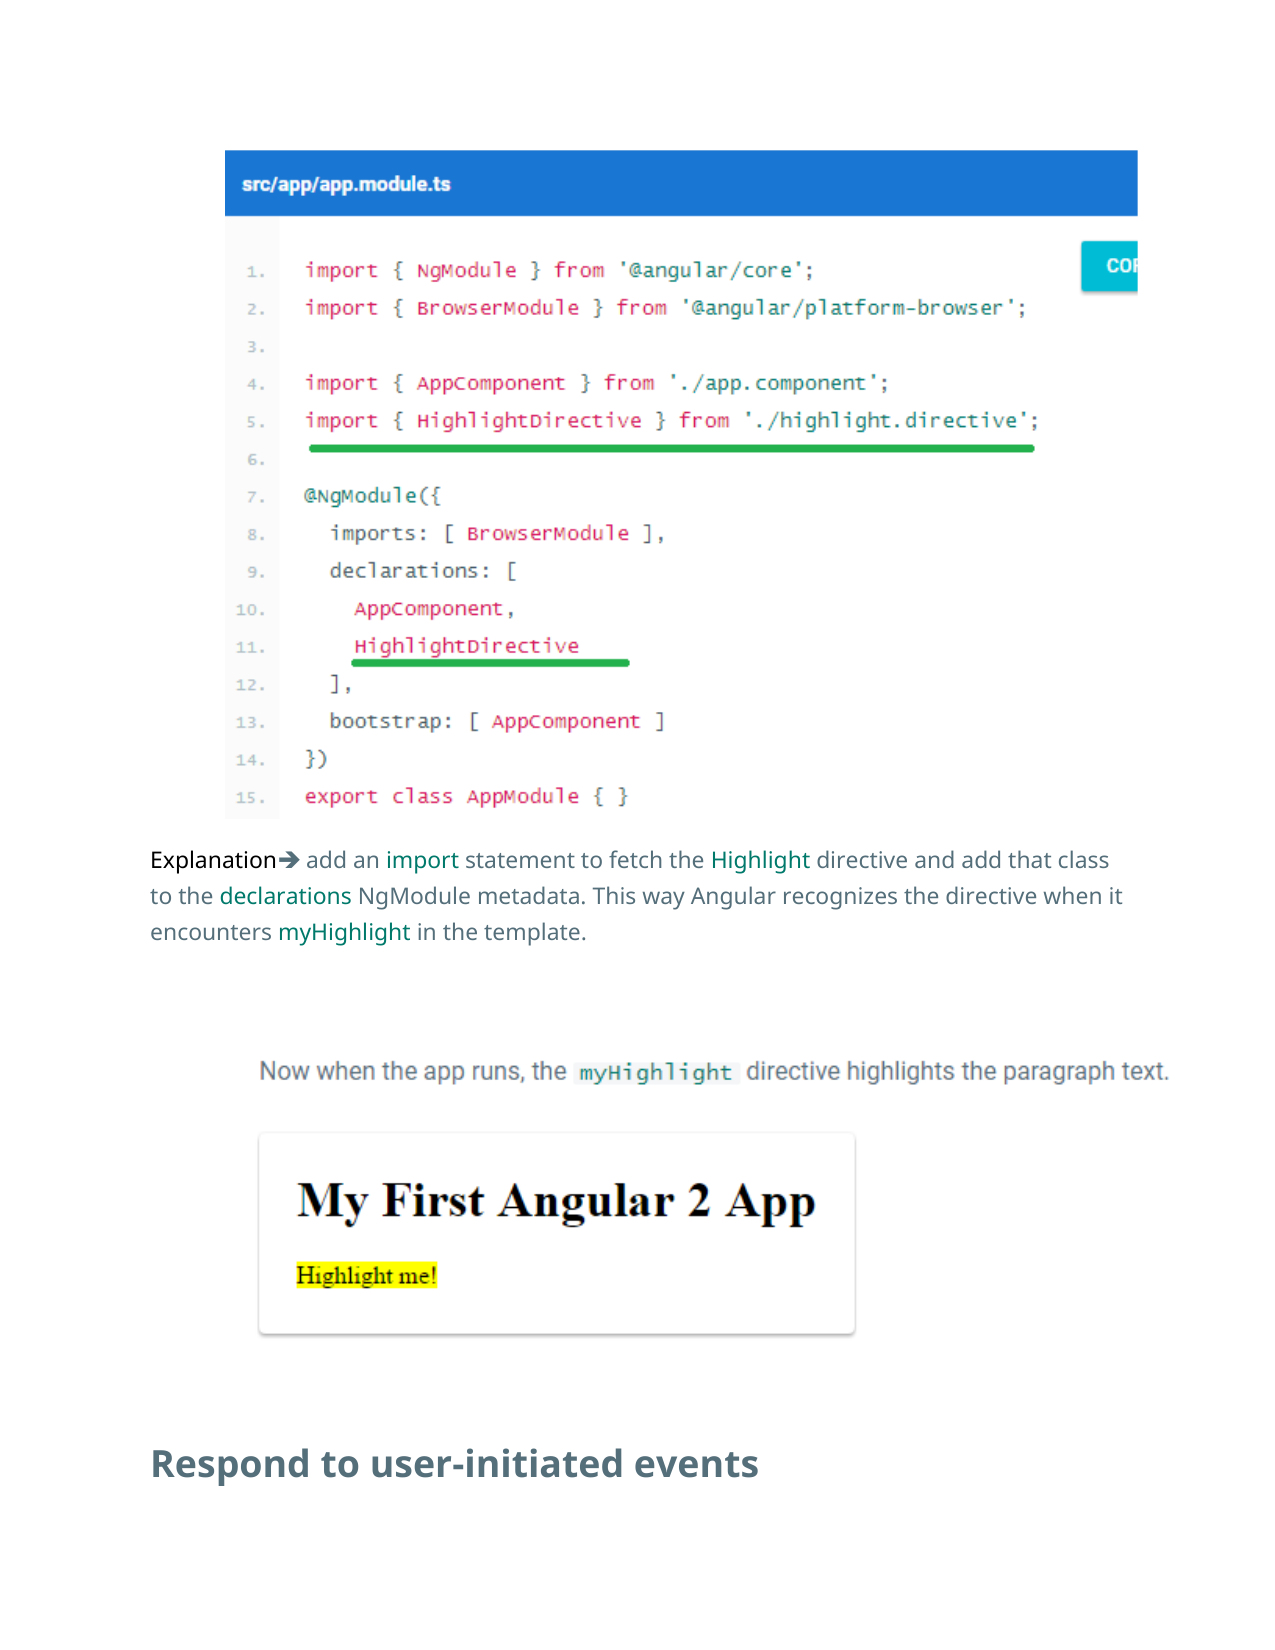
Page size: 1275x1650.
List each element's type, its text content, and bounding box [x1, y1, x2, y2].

text Explanation add an import statement to fetch the Highlight directive and add that class to the declarations NgModule metadata. This way Angular recognizes the directive when it encounters myHighlight in the template. [150, 844, 1125, 947]
picture [225, 150, 1138, 819]
picture [225, 1044, 1216, 1359]
text Respond to user-initiated events [150, 1437, 1125, 1488]
